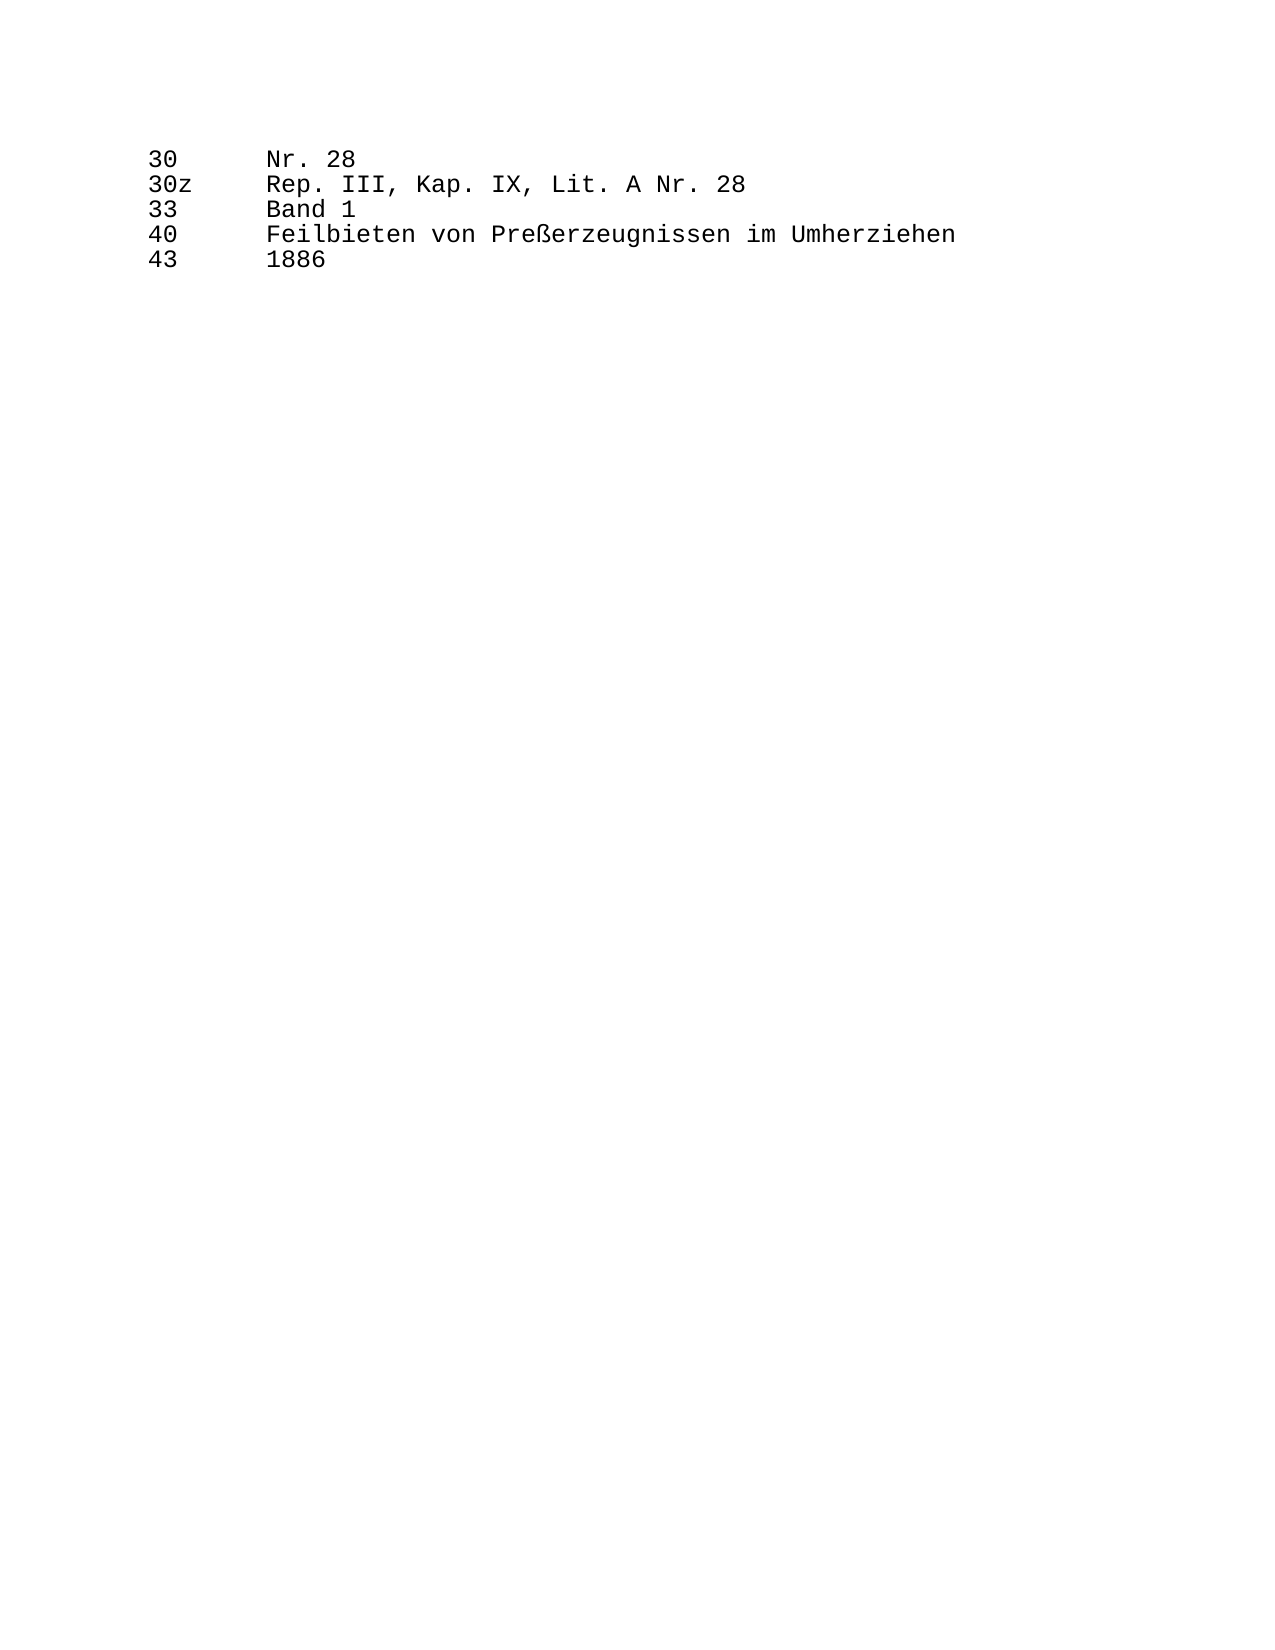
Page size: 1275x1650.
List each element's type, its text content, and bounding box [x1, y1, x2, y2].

text 30z Rep. III, Kap. IX, Lit. A Nr. 28 [148, 173, 1127, 198]
text 43 1886 [148, 248, 1127, 273]
text 33 Band 1 [148, 198, 1127, 223]
text 40 s[s[2{Feilbieten} von 1{Preßerzeugnis}sen 3{im Umherziehen}]s]s [148, 223, 1127, 248]
text 30 Nr. 28 [148, 148, 1127, 173]
